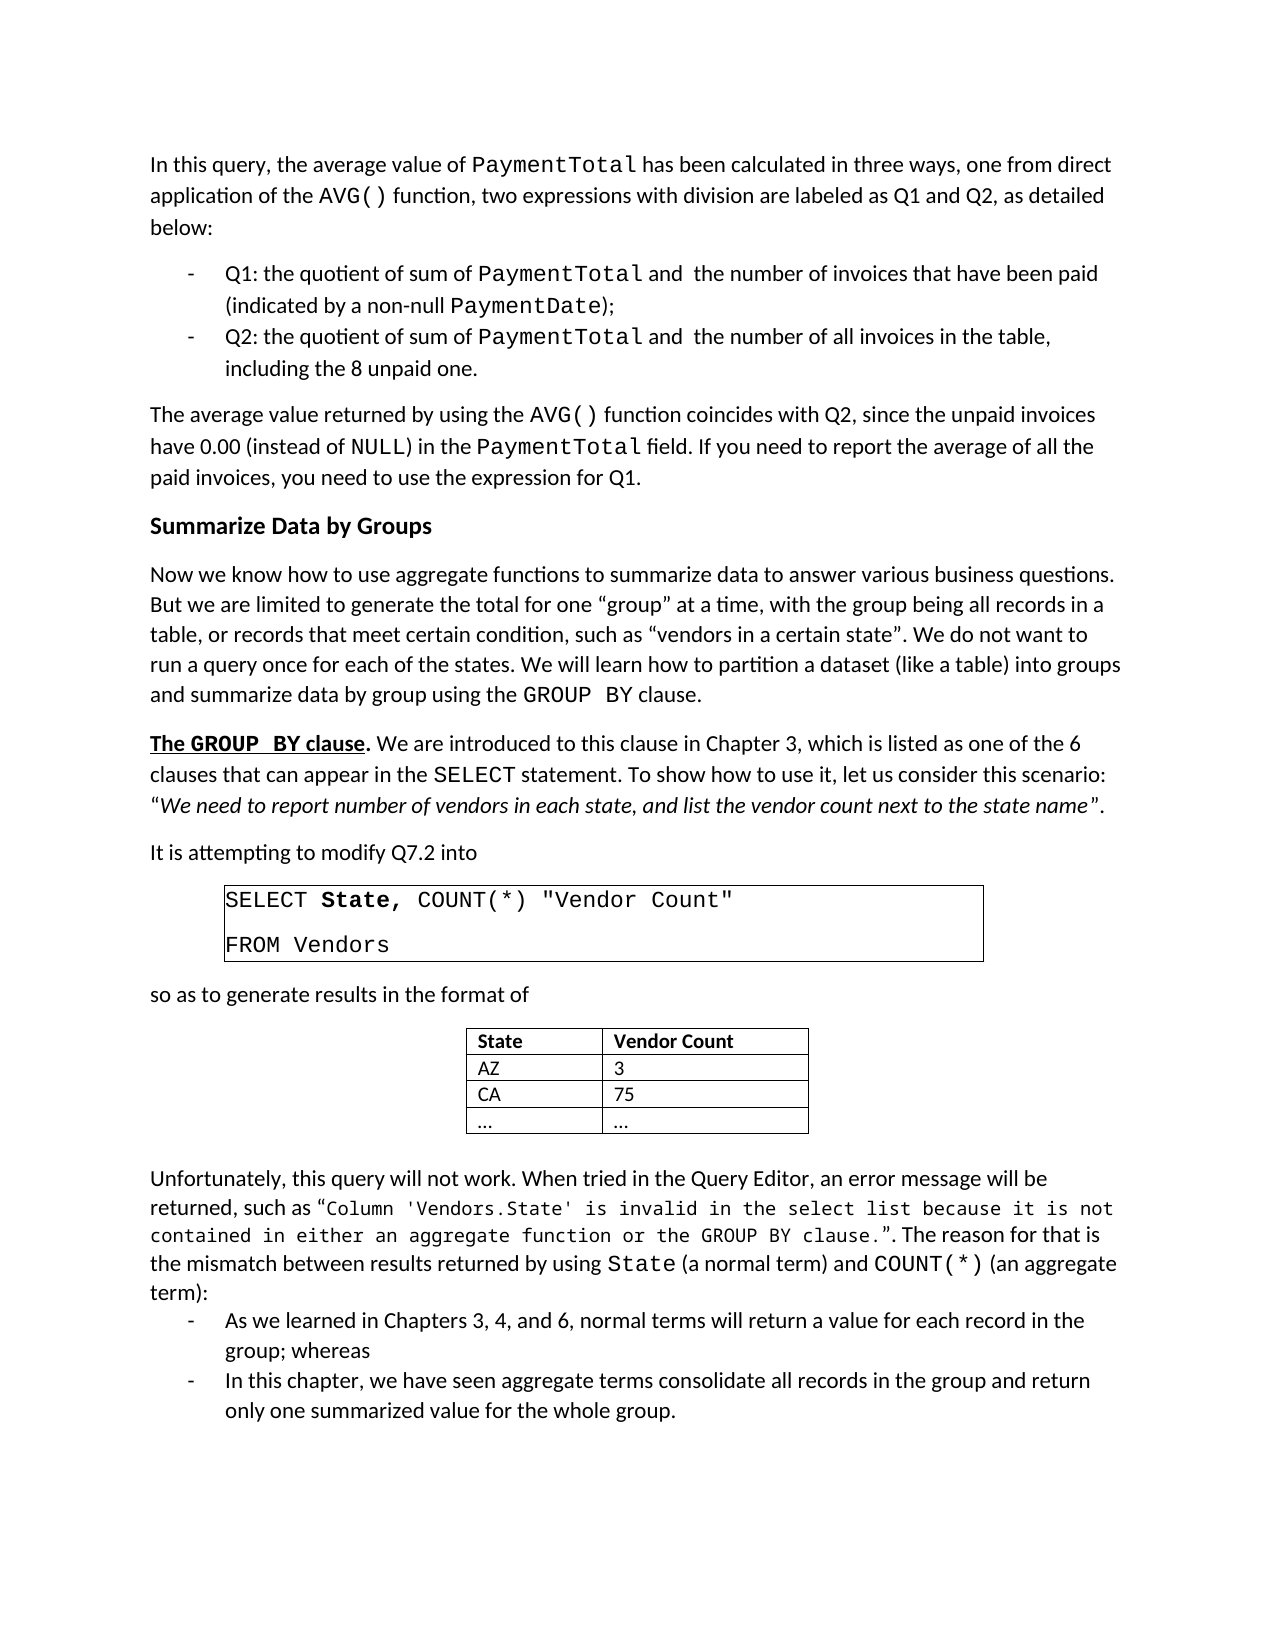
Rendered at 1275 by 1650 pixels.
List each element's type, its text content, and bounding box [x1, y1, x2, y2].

text The GROUP BY clause. We are introduced to this clause in Chapter 3, which is listed as one of the 6 clauses that can appear in the SELECT statement. To show how to use it, let us consider this scenario: “We need to report number of vendors in each state, and list the vendor count next to the state name”. [150, 729, 1125, 819]
list In this chapter, we have seen aggregate terms consolidate all records in the group and return only one summarized value for the whole group. [187, 1366, 1125, 1424]
text It is attempting to modify Q7.2 into [150, 838, 1125, 866]
text so as to generate results in the format of [150, 981, 1125, 1009]
table_cell … [603, 1108, 808, 1133]
table_header State [467, 1029, 602, 1054]
text Unfortunately, this query will not work. When tried in the Query Editor, an error message will be returned, such as “Column 'Vendors.State' is invalid in the select list because it is not contained in either an aggregate function or the GROUP BY clause.”. The reason for that is the mismatch between results returned by using State (a normal term) and COUNT(*) (an aggregate term): [150, 1164, 1125, 1306]
table_cell 3 [603, 1055, 808, 1080]
text The average value returned by using the AVG() function coincides with Q2, since the unpaid invoices have 0.00 (instead of NULL) in the PaymentTotal field. If you need to report the average of all the paid invoices, you need to use the expression for Q1. [150, 401, 1125, 491]
table_cell 75 [603, 1081, 808, 1107]
text Summarize Data by Groups [150, 510, 1125, 541]
list Q2: the quotient of sum of PaymentTotal and the number of all invoices in the table, including the 8 unpaid one. [187, 322, 1125, 382]
text In this query, the average value of PaymentTotal has been calculated in three ways, one from direct application of the AVG() function, two expressions with division are labeled as Q1 and Q2, as detailed below: [150, 150, 1125, 241]
table_header Vendor Count [603, 1029, 808, 1054]
list As we learned in Chapters 3, 4, and 6, normal terms will return a value for each record in the group; whereas [187, 1306, 1125, 1364]
table_cell AZ [467, 1055, 602, 1080]
table_cell CA [467, 1081, 602, 1107]
text FROM Vendors [225, 930, 983, 961]
list Q1: the quotient of sum of PaymentTotal and the number of invoices that have been paid (indicated by a non-null PaymentDate); [187, 259, 1125, 320]
text SELECT State, COUNT(*) "Vendor Count" [225, 886, 983, 914]
text Now we know how to use aggregate functions to summarize data to answer various business questions. But we are limited to generate the total for one “group” at a time, with the group being all records in a table, or records that meet certain condition, such as “vendors in a certain state”. We do not want to run a query once for each of the states. We will learn how to partition a dataset (like a table) into groups and summarize data by group using the GROUP BY clause. [150, 560, 1125, 710]
table_cell … [467, 1108, 602, 1133]
